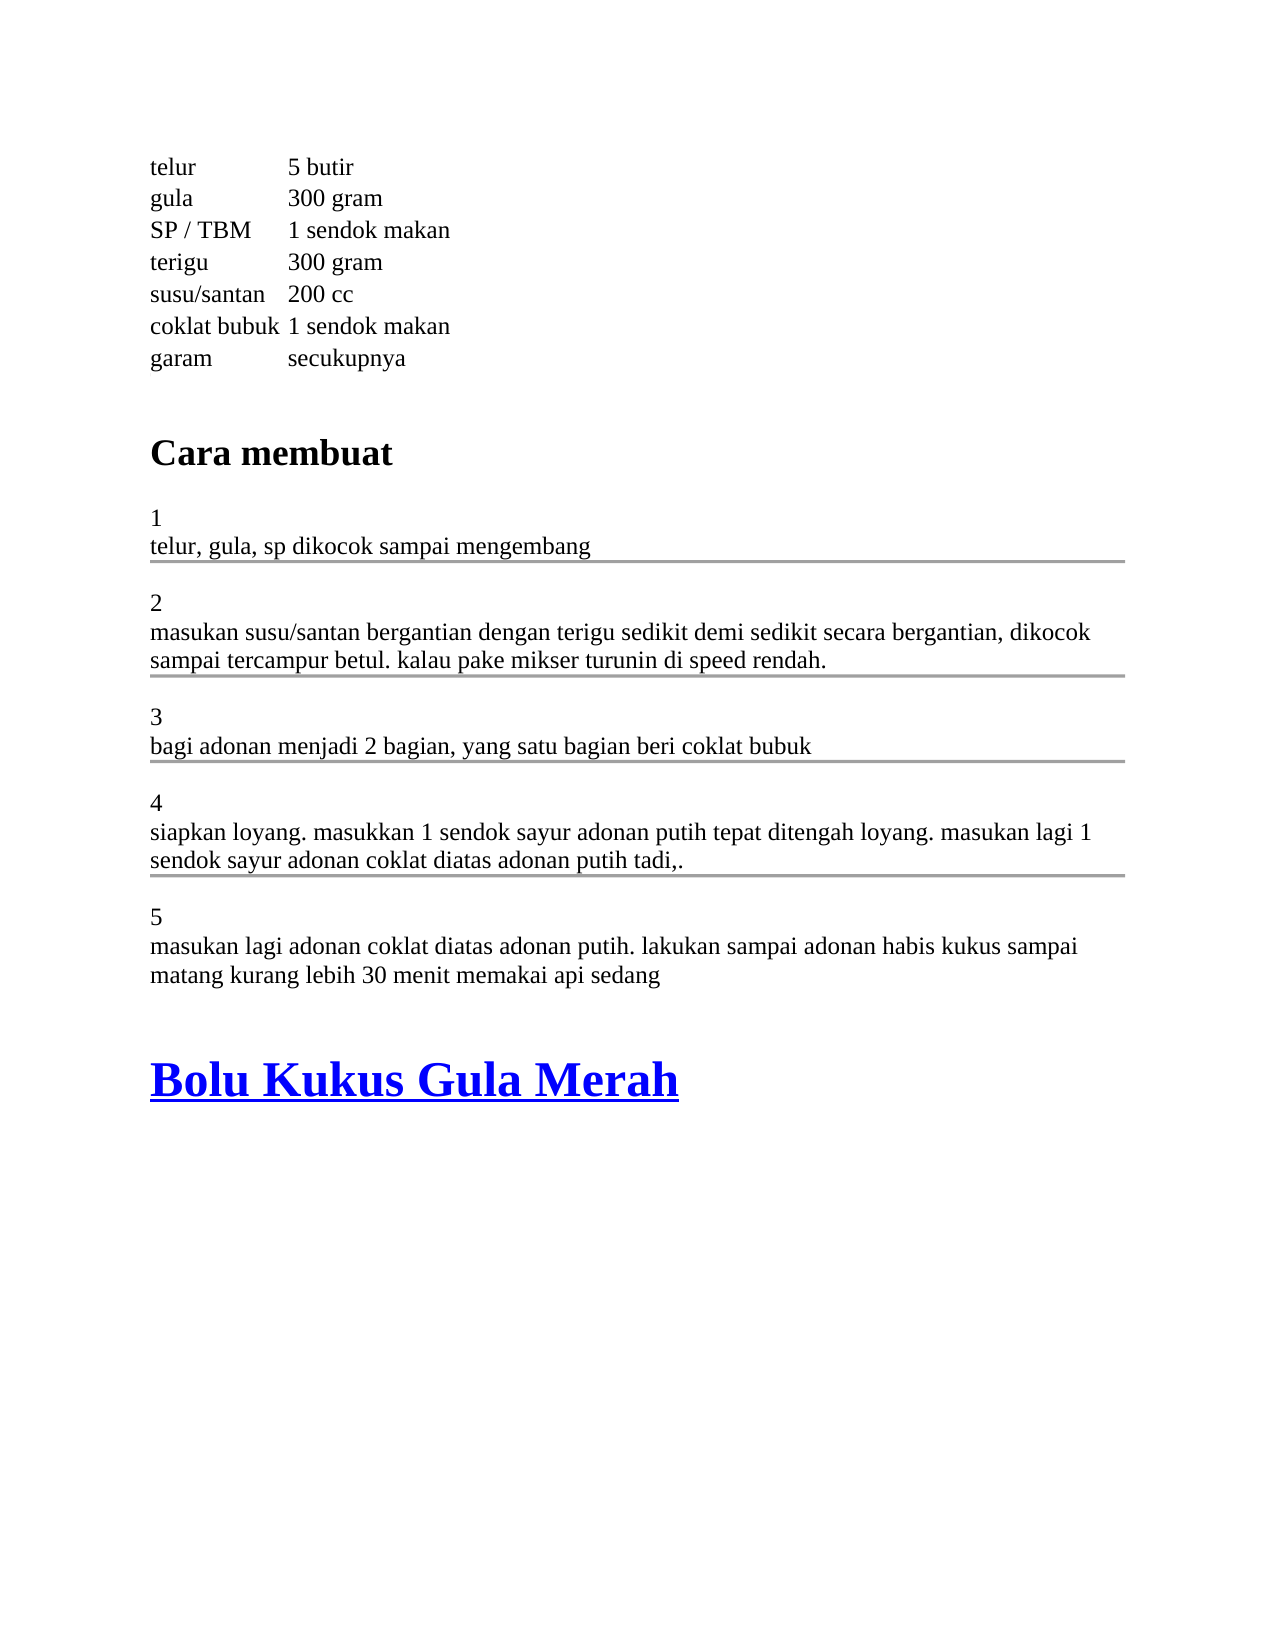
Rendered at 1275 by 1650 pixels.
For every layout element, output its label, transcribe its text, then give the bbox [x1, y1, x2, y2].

table_cell gula [149, 182, 286, 214]
text masukan lagi adonan coklat diatas adonan putih. lakukan sampai adonan habis kukus sampai matang kurang lebih 30 menit memakai api sedang [150, 931, 1125, 988]
table_header 5 butir [286, 150, 456, 182]
text 4 [150, 788, 1125, 817]
text 1 [150, 503, 1125, 531]
text siapkan loyang. masukkan 1 sendok sayur adonan putih tepat ditengah loyang. masukan lagi 1 sendok sayur adonan coklat diatas adonan putih tadi,. [150, 817, 1125, 874]
table_cell SP / TBM [149, 214, 286, 246]
table_cell coklat bubuk [149, 309, 286, 341]
subtitle Bolu Kukus Gula Merah [150, 1050, 1125, 1107]
table_cell 1 sendok makan [286, 214, 456, 246]
text 2 [150, 588, 1125, 617]
text Cara membuat [150, 430, 1125, 473]
text telur, gula, sp dikocok sampai mengembang [150, 531, 1125, 560]
table_cell 300 gram [286, 246, 456, 277]
text bagi adonan menjadi 2 bagian, yang satu bagian beri coklat bubuk [150, 731, 1125, 759]
table_cell garam [149, 341, 286, 373]
text 3 [150, 702, 1125, 731]
text masukan susu/santan bergantian dengan terigu sedikit demi sedikit secara bergantian, dikocok sampai tercampur betul. kalau pake mikser turunin di speed rendah. [150, 617, 1125, 674]
table_cell susu/santan [149, 278, 286, 309]
table_cell secukupnya [286, 341, 456, 373]
text 5 [150, 902, 1125, 931]
table_cell 1 sendok makan [286, 309, 456, 341]
table_cell 200 cc [286, 278, 456, 309]
table_cell 300 gram [286, 182, 456, 214]
table_cell terigu [149, 246, 286, 277]
table_header telur [149, 150, 286, 182]
